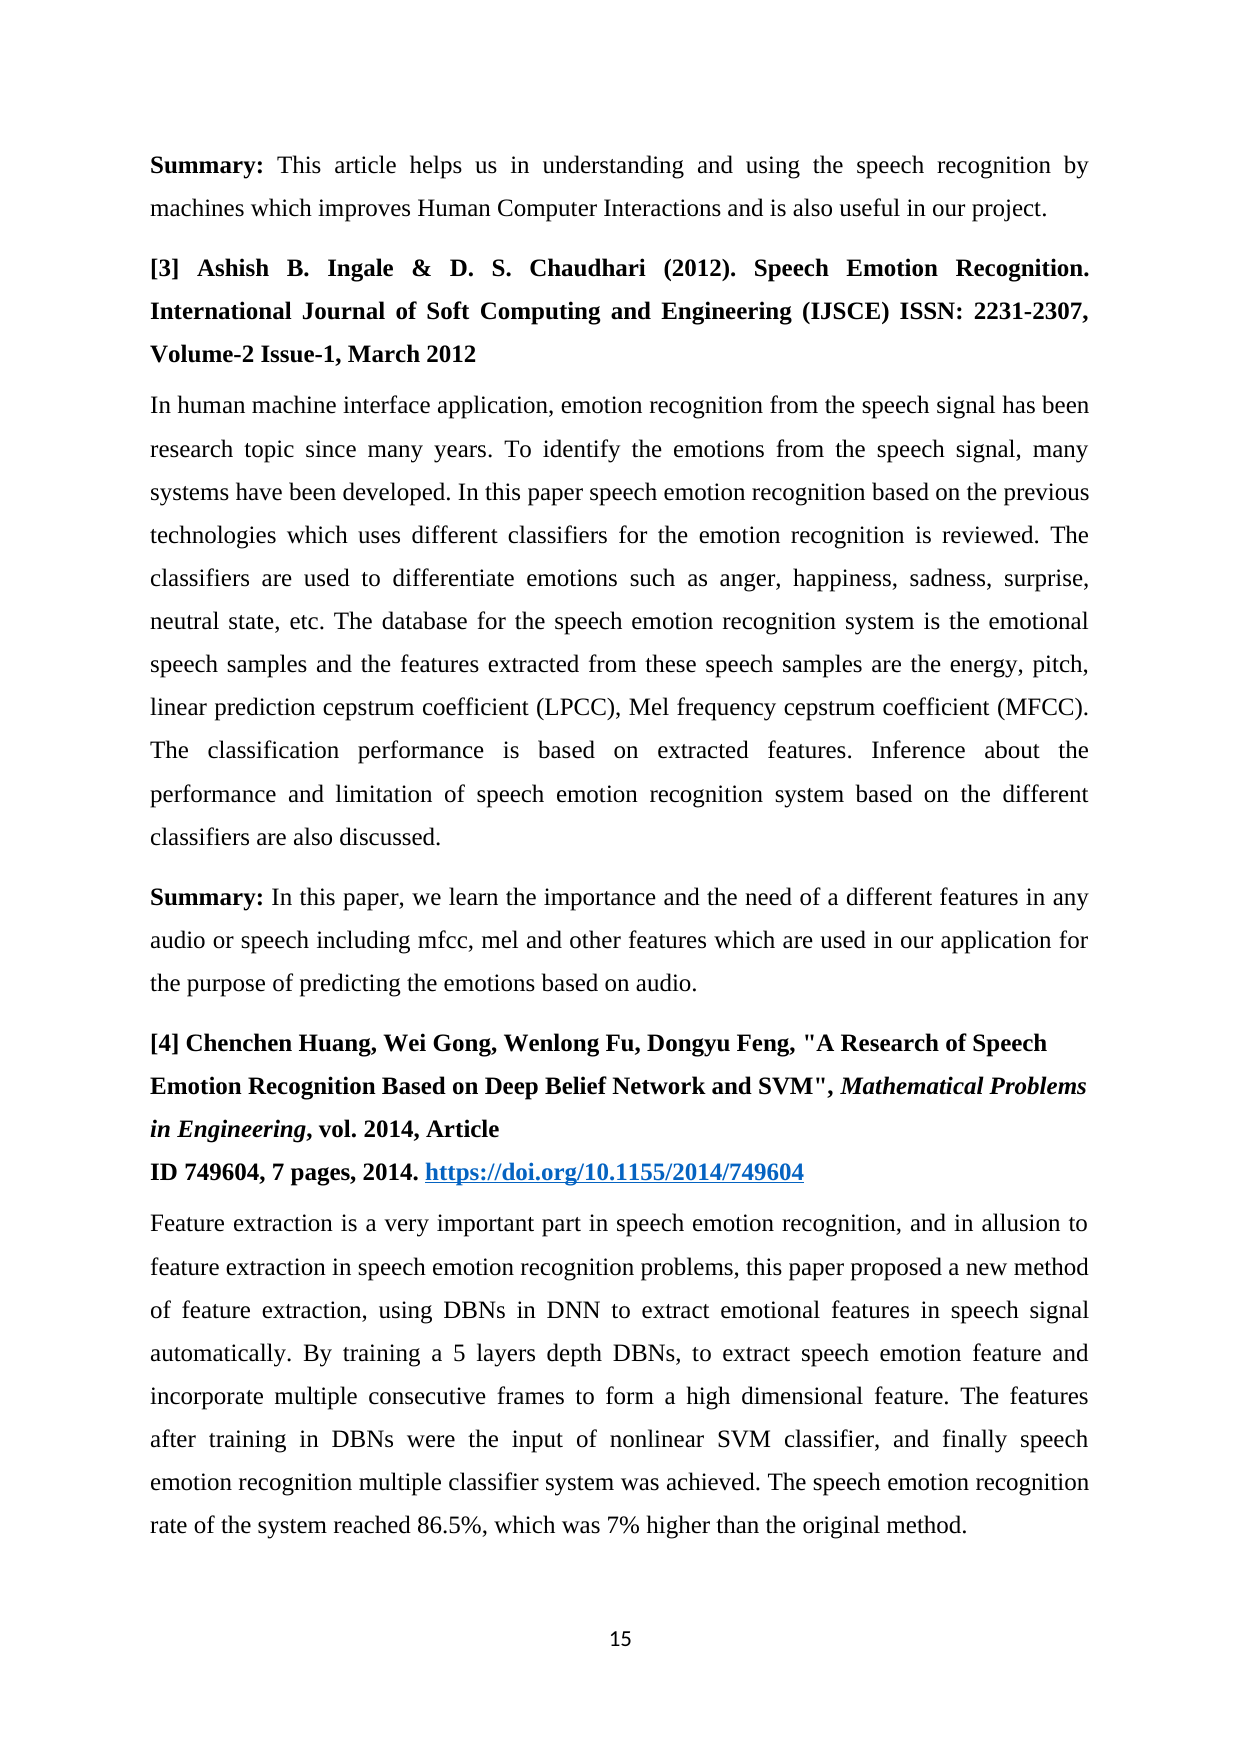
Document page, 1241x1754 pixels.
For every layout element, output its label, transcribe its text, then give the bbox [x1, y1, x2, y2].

text [3] Ashish B. Ingale & D. S. Chaudhari (2012). Speech Emotion Recognition. International Journal of Soft Computing and Engineering (IJSCE) ISSN: 2231-2307, Volume-2 Issue-1, March 2012 [150, 253, 1090, 368]
text In human machine interface application, emotion recognition from the speech signal has been research topic since many years. To identify the emotions from the speech signal, many systems have been developed. In this paper speech emotion recognition based on the previous technologies which uses different classifiers for the emotion recognition is reviewed. The classifiers are used to differentiate emotions such as anger, happiness, sadness, surprise, neutral state, etc. The database for the speech emotion recognition system is the emotional speech samples and the features extracted from these speech samples are the energy, pitch, linear prediction cepstrum coefficient (LPCC), Mel frequency cepstrum coefficient (MFCC). The classification performance is based on extracted features. Inference about the performance and limitation of speech emotion recognition system based on the different classifiers are also discussed. [150, 391, 1090, 851]
text Summary: In this paper, we learn the importance and the need of a different features in any audio or speech including mfcc, mel and other features which are used in our application for the purpose of predicting the emotions based on audio. [150, 882, 1090, 997]
text Summary: This article helps us in understanding and using the speech recognition by machines which improves Human Computer Interactions and is also useful in our project. [150, 150, 1090, 222]
text [4] Chenchen Huang, Wei Gong, Wenlong Fu, Dongyu Feng, "A Research of Speech Emotion Recognition Based on Deep Belief Network and SVM", Mathematical Problems in Engineering, vol. 2014, Article ID 749604, 7 pages, 2014. https://doi.org/10.1155/2014/749604 [150, 1028, 1090, 1186]
text Feature extraction is a very important part in speech emotion recognition, and in allusion to feature extraction in speech emotion recognition problems, this paper proposed a new method of feature extraction, using DBNs in DNN to extract emotional features in speech signal automatically. By training a 5 layers depth DBNs, to extract speech emotion feature and incorporate multiple consecutive frames to form a high dimensional feature. The features after training in DBNs were the input of nonlinear SVM classifier, and finally speech emotion recognition multiple classifier system was achieved. The speech emotion recognition rate of the system reached 86.5%, which was 7% higher than the original method. [150, 1208, 1090, 1539]
